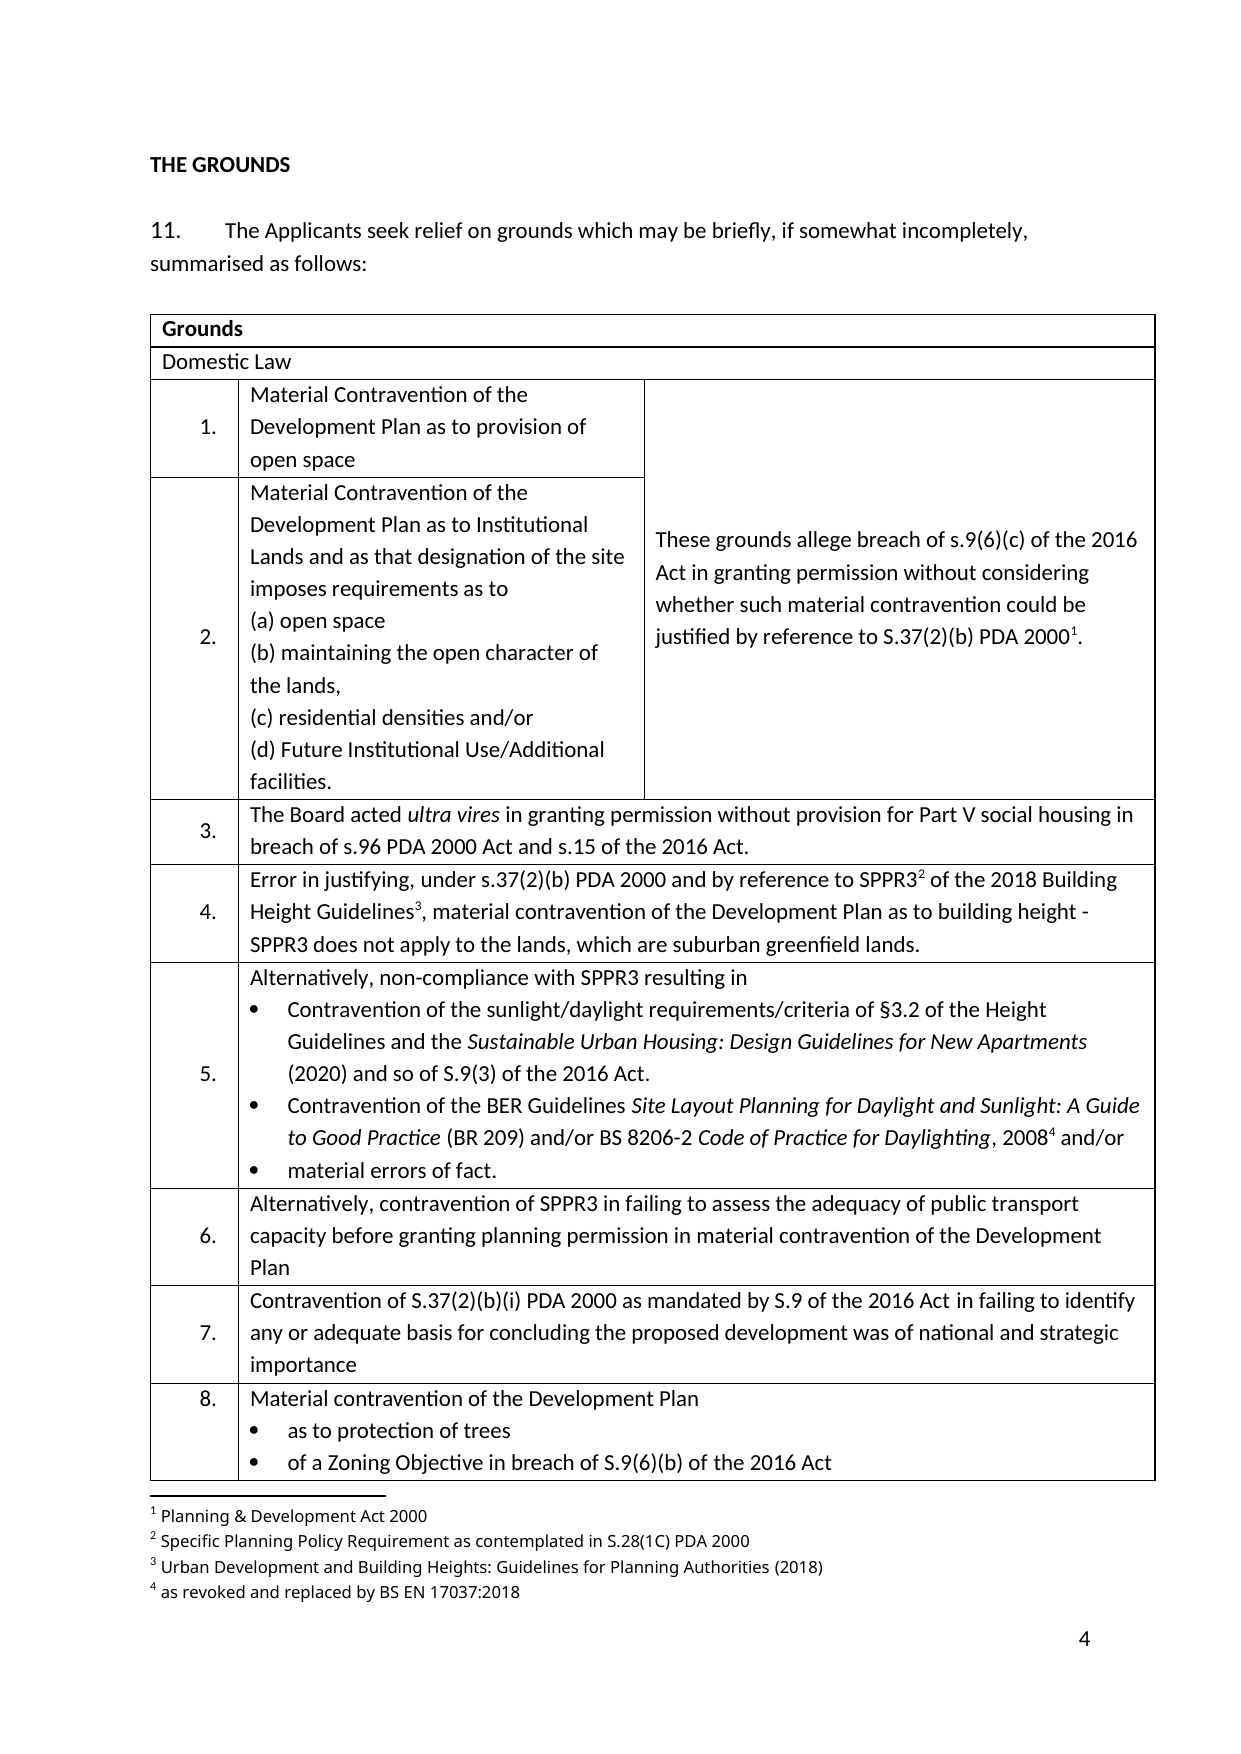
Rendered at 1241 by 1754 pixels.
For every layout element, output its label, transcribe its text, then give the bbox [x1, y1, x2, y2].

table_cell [239, 1384, 1154, 1480]
table_cell These grounds allege breach of s.9(6)(c) of the 2016 Act in granting permission without considering whether such material contravention could be justified by reference to S.37(2)(b) PDA 2000. [645, 380, 1154, 799]
table_cell Alternatively, non-compliance with SPPR3 resulting in Contravention of the sunlight/daylight requirements/criteria of §3.2 of the Height Guidelines and the Sustainable Urban Housing: Design Guidelines for New Apartments (2020) and so of S.9(3) of the 2016 Act. Contravention of the BER Guidelines Site Layout Planning for Daylight and Sunlight: A Guide to Good Practice (BR 209) and/or BS 8206-2 Code of Practice for Daylighting, 2008 and/or material errors of fact. [239, 963, 1154, 1188]
list The Applicants seek relief on grounds which may be briefly, if somewhat incompletely, summarised as follows: [150, 214, 1090, 277]
table_cell [151, 865, 238, 962]
table_cell Alternatively, contravention of SPPR3 in failing to assess the adequacy of public transport capacity before granting planning permission in material contravention of the Development Plan [239, 1189, 1154, 1285]
table_cell The Board acted ultra vires in granting permission without provision for Part V social housing in breach of s.96 PDA 2000 Act and s.15 of the 2016 Act. [239, 800, 1154, 864]
table_cell [151, 1286, 238, 1383]
table_cell [151, 800, 238, 864]
table_cell Material Contravention of the Development Plan as to Institutional Lands and as that designation of the site imposes requirements as to (a) open space (b) maintaining the open character of the lands, (c) residential densities and/or (d) Future Institutional Use/Additional facilities. [239, 478, 644, 799]
table_cell Domestic Law [151, 348, 1154, 379]
table_cell Material Contravention of the Development Plan as to provision of open space [239, 380, 644, 477]
table_cell [151, 478, 238, 799]
table_cell [151, 1384, 238, 1480]
table_cell [151, 963, 238, 1188]
table_header Grounds [151, 315, 1154, 346]
subtitle THE GROUNDS [150, 150, 1090, 178]
table_cell Contravention of S.37(2)(b)(i) PDA 2000 as mandated by S.9 of the 2016 Act in failing to identify any or adequate basis for concluding the proposed development was of national and strategic importance [239, 1286, 1154, 1383]
table_cell Error in justifying, under s.37(2)(b) PDA 2000 and by reference to SPPR3 of the 2018 Building Height Guidelines, material contravention of the Development Plan as to building height - SPPR3 does not apply to the lands, which are suburban greenfield lands. [239, 865, 1154, 962]
table_cell [151, 1189, 238, 1285]
table_cell [151, 380, 238, 477]
